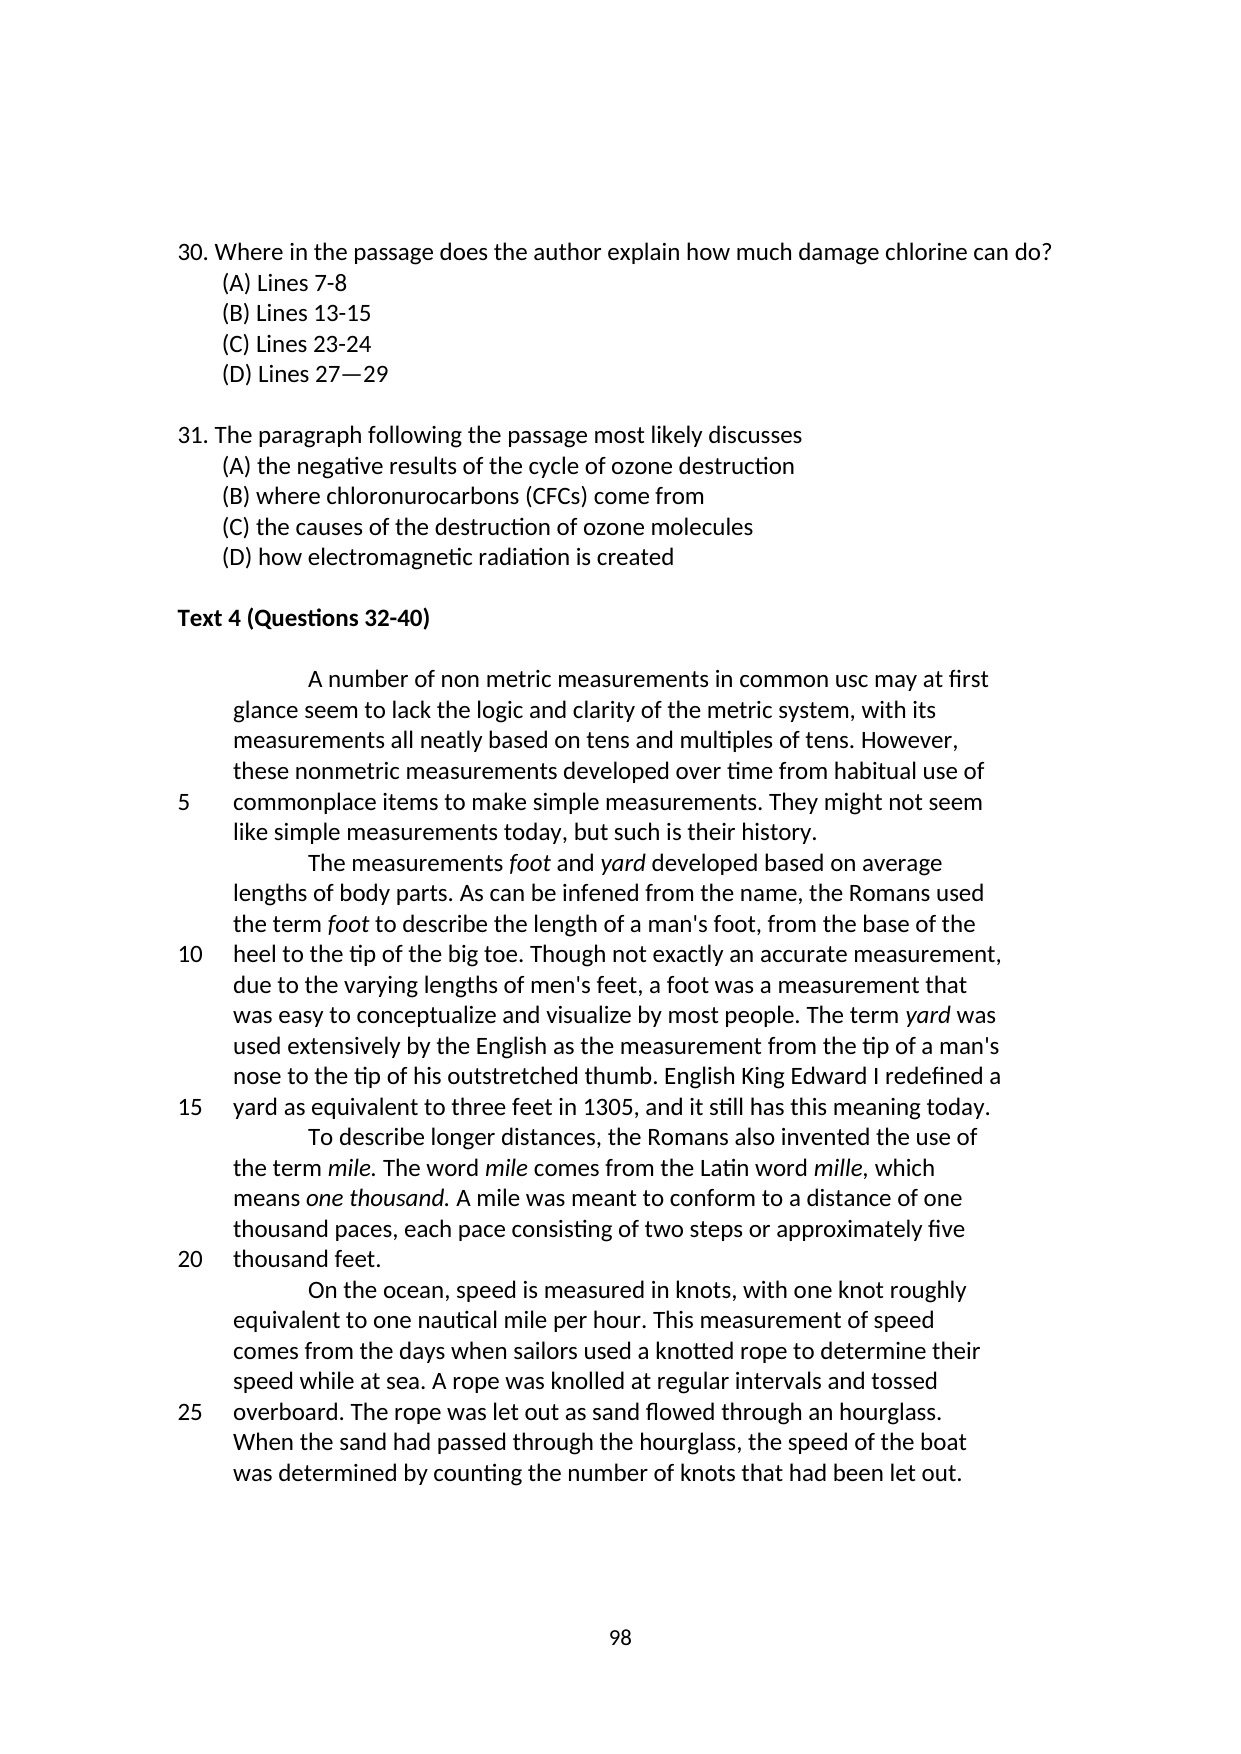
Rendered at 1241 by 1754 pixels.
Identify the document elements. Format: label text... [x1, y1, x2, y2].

text (D) Lines 27—29 [177, 358, 1063, 389]
text (B) Lines 13-15 [177, 297, 1063, 328]
text (C) Lines 23-24 [177, 328, 1063, 358]
text (D) how electromagnetic radiation is created [177, 541, 1063, 572]
text (B) where chloronurocarbons (CFCs) come from [177, 480, 1063, 511]
text (A) the negative results of the cycle of ozone destruction [177, 450, 1063, 480]
text 31. The paragraph following the passage most likely discusses [177, 419, 1063, 450]
text (A) Lines 7-8 [177, 267, 1063, 297]
table_header A number of non metric measurements in common usc may at first glance seem to lack the logic and clarity of the metric system, with its measurements all neatly based on tens and multiples of tens. However, these nonmetric measurements developed over time from habitual use of commonplace items to make simple measurements. They might not seem like simple measurements today, but such is their history. The measurements foot and yard developed based on average lengths of body parts. As can be infened from the name, the Romans used the term foot to describe the length of a man's foot, from the base of the heel to the tip of the big toe. Though not exactly an accurate measurement, due to the varying lengths of men's feet, a foot was a measurement that was easy to conceptualize and visualize by most people. The term yard was used extensively by the English as the measurement from the tip of a man's nose to the tip of his outstretched thumb. English King Edward I redefined a yard as equivalent to three feet in 1305, and it still has this meaning today. To describe longer distances, the Romans also invented the use of the term mile. The word mile comes from the Latin word mille, which means one thousand. A mile was meant to conform to a distance of one thousand paces, each pace consisting of two steps or approximately five thousand feet. On the ocean, speed is measured in knots, with one knot roughly equivalent to one nautical mile per hour. This measurement of speed comes from the days when sailors used a knotted rope to determine their speed while at sea. A rope was knolled at regular intervals and tossed overboard. The rope was let out as sand flowed through an hourglass. When the sand had passed through the hourglass, the speed of the boat was determined by counting the number of knots that had been let out. [222, 664, 1015, 1518]
table_header 5 10 15 20 25 [166, 664, 222, 1518]
text (C) the causes of the destruction of ozone molecules [177, 511, 1063, 541]
text Text 4 (Questions 32-40) [177, 602, 1063, 633]
text 30. Where in the passage does the author explain how much damage chlorine can do? [177, 236, 1063, 267]
